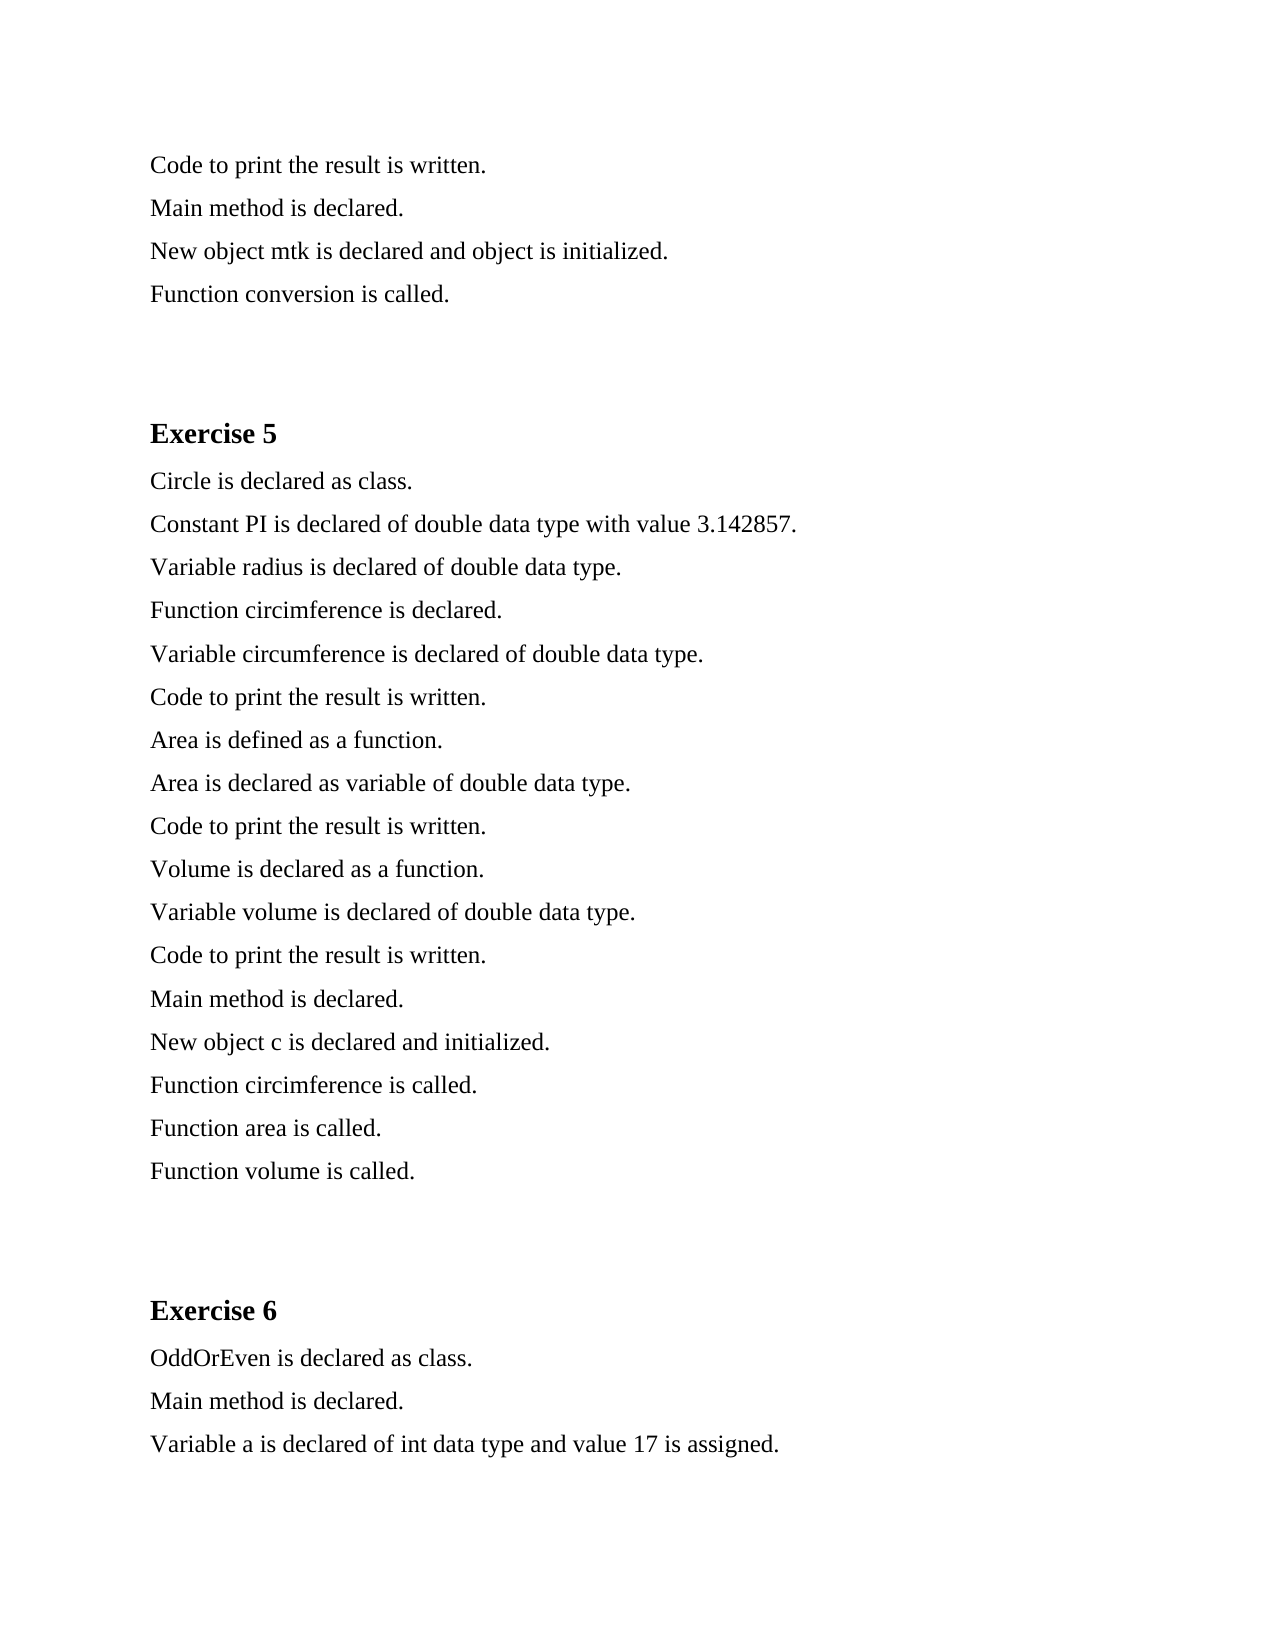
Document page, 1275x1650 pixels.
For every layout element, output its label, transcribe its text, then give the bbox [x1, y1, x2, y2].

text Code to print the result is written. [150, 150, 1125, 179]
text Function volume is called. [150, 1156, 1125, 1185]
text Variable a is declared of int data type and value 17 is assigned. [150, 1429, 1125, 1458]
text Function conversion is called. [150, 279, 1125, 308]
text Exercise 6 [150, 1293, 1125, 1326]
text Volume is declared as a function. [150, 854, 1125, 883]
text Function area is called. [150, 1113, 1125, 1142]
text Constant PI is declared of double data type with value 3.142857. [150, 509, 1125, 538]
text Function circimference is declared. [150, 596, 1125, 624]
text Variable circumference is declared of double data type. [150, 639, 1125, 667]
text Circle is declared as class. [150, 466, 1125, 495]
text New object c is declared and initialized. [150, 1027, 1125, 1056]
text Variable radius is declared of double data type. [150, 552, 1125, 581]
text Variable volume is declared of double data type. [150, 897, 1125, 926]
text Code to print the result is written. [150, 811, 1125, 840]
text Main method is declared. [150, 984, 1125, 1012]
text Code to print the result is written. [150, 941, 1125, 969]
text Main method is declared. [150, 193, 1125, 222]
text OddOrEven is declared as class. [150, 1343, 1125, 1372]
text Area is defined as a function. [150, 725, 1125, 754]
text Area is declared as variable of double data type. [150, 768, 1125, 797]
text New object mtk is declared and object is initialized. [150, 236, 1125, 265]
text Code to print the result is written. [150, 682, 1125, 711]
text Exercise 5 [150, 416, 1125, 449]
text Function circimference is called. [150, 1070, 1125, 1099]
text Main method is declared. [150, 1386, 1125, 1415]
